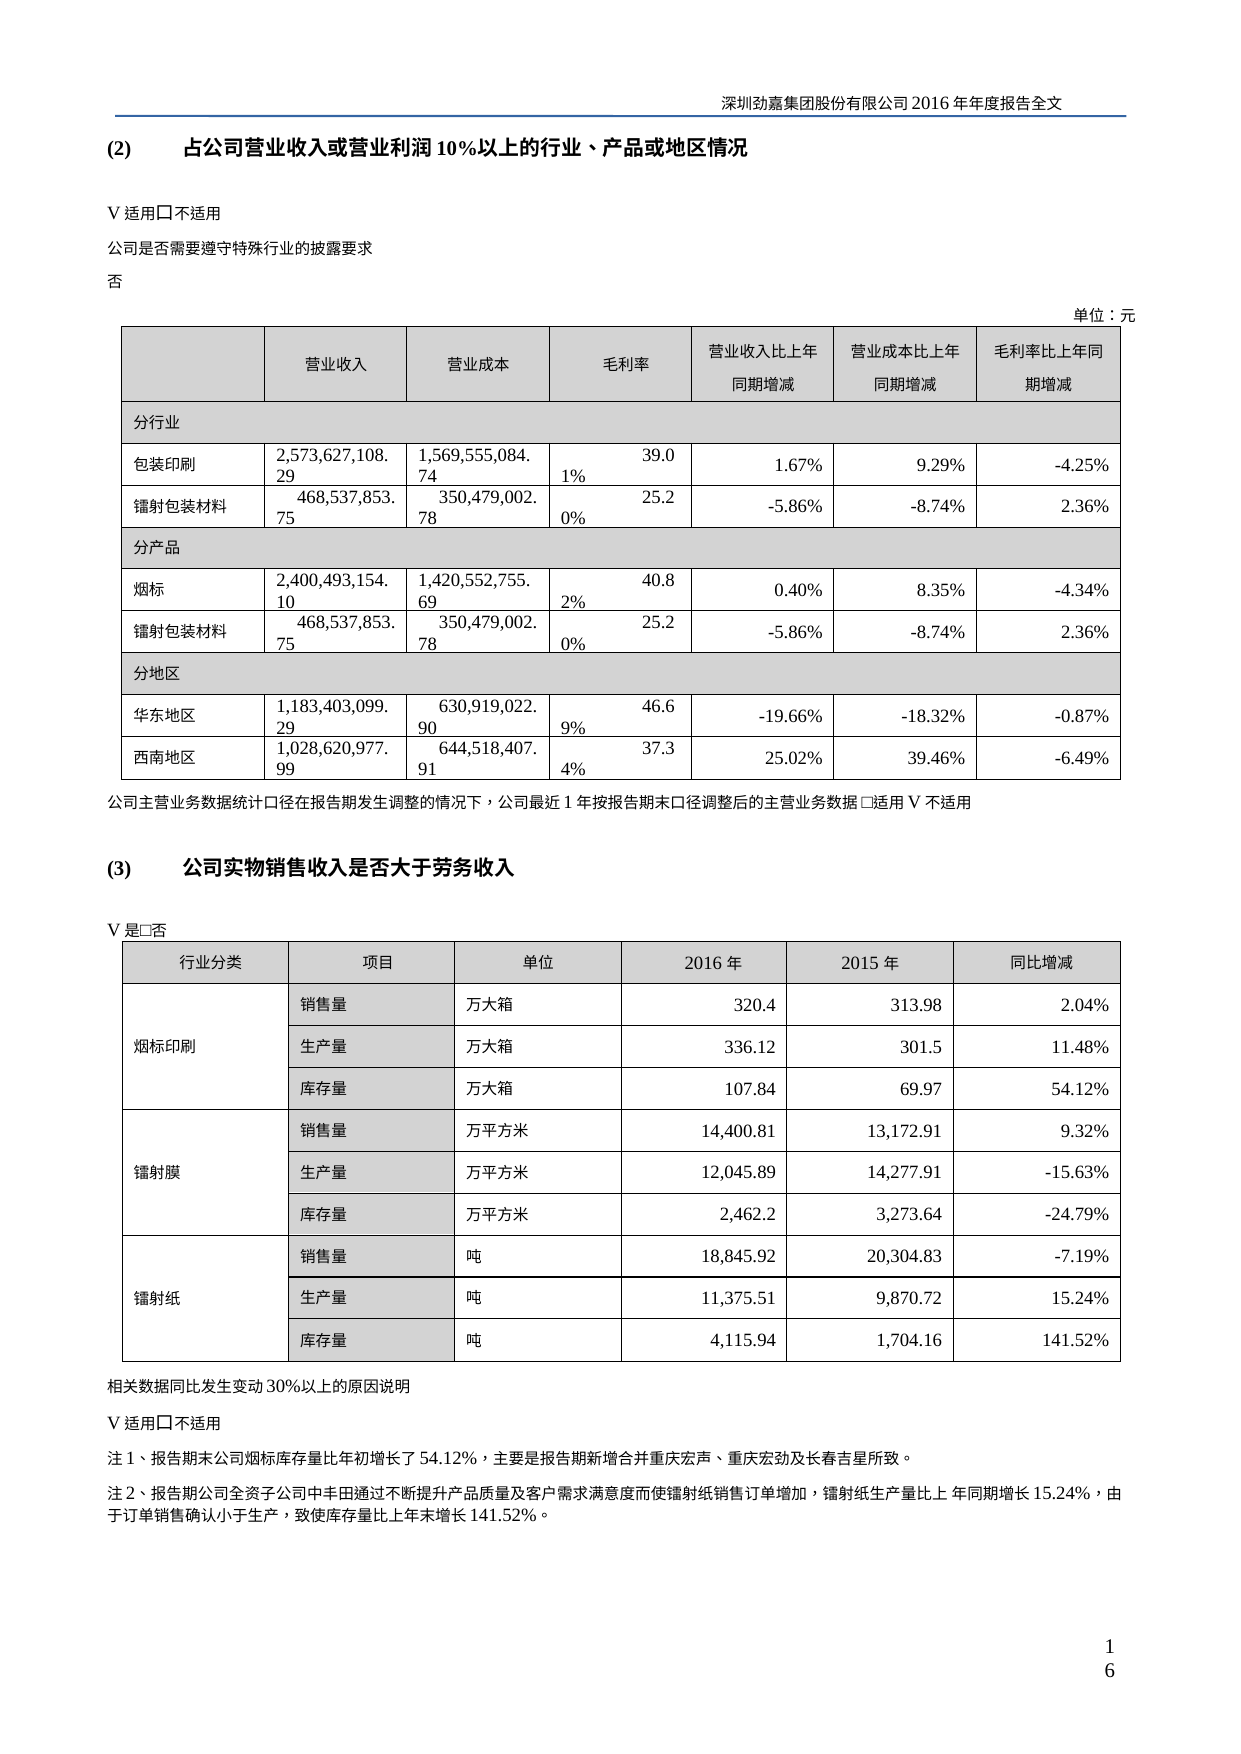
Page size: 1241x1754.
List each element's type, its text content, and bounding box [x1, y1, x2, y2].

table_cell 包装印刷 [122, 444, 264, 485]
text 注2、报告期公司全资子公司中丰田通过不断提升产品质量及客户需求满意度而使镭射纸销售订单增加，镭射纸生产量比上 年同期增长15.24%，由于订单销售确认小于生产，致使库存量比上年末增长141.52%。 [107, 1482, 1135, 1526]
table_cell 25.02% [692, 737, 833, 778]
table_cell 18,845.92 [622, 1236, 786, 1276]
table_cell 西南地区 [122, 737, 264, 778]
table_cell -0.87% [977, 695, 1120, 736]
table_cell 1,569,555,084.74 [407, 444, 549, 485]
list 公司实物销售收入是否大于劳务收入 [107, 853, 1135, 882]
table_header 毛利率比上年同 期增减 [977, 327, 1120, 401]
table_cell 9.32% [954, 1110, 1120, 1151]
table_cell 301.5 [787, 1026, 953, 1067]
table_cell 生产量 [289, 1278, 454, 1318]
table_cell 2.36% [977, 611, 1120, 652]
table_header 行业分类 [123, 942, 288, 983]
table_cell 2.36% [977, 486, 1120, 527]
table_cell 25.20% [550, 486, 691, 527]
table_cell 1.67% [692, 444, 833, 485]
table_cell 336.12 [622, 1026, 786, 1067]
table_cell 12,045.89 [622, 1152, 786, 1192]
table_cell 350,479,002.78 [407, 611, 549, 652]
table_header 营业成本 [407, 327, 549, 401]
table_cell 69.97 [787, 1068, 953, 1109]
table_cell -8.74% [834, 486, 976, 527]
table_cell 9,870.72 [787, 1278, 953, 1318]
table_cell 吨 [455, 1236, 621, 1276]
table_header 毛利率 [550, 327, 691, 401]
table_cell 万大箱 [455, 1026, 621, 1067]
table_cell 分行业 [122, 402, 1120, 443]
table_cell 9.29% [834, 444, 976, 485]
text 公司主营业务数据统计口径在报告期发生调整的情况下，公司最近1年按报告期末口径调整后的主营业务数据 □适用V不适用 [107, 779, 1135, 816]
table_cell 14,400.81 [622, 1110, 786, 1151]
table_cell 13,172.91 [787, 1110, 953, 1151]
text 注1、报告期末公司烟标库存量比年初增长了54.12%，主要是报告期新增合并重庆宏声、重庆宏劲及长春吉星所致。 [107, 1447, 1135, 1469]
table_cell 烟标印刷 [123, 984, 288, 1109]
table_cell -4.34% [977, 569, 1120, 610]
table_cell 烟标 [122, 569, 264, 610]
table_header 单位 [455, 942, 621, 983]
table_cell 华东地区 [122, 695, 264, 736]
table_cell 630,919,022.90 [407, 695, 549, 736]
table_cell 镭射包装材料 [122, 486, 264, 527]
table_cell 1,028,620,977.99 [265, 737, 406, 778]
text 否 [107, 271, 1135, 292]
table_cell 468,537,853.75 [265, 486, 406, 527]
table_cell 销售量 [289, 984, 454, 1025]
table_cell 2,462.2 [622, 1194, 786, 1234]
table_cell 1,183,403,099.29 [265, 695, 406, 736]
table_cell 万大箱 [455, 984, 621, 1025]
table_cell -5.86% [692, 486, 833, 527]
table_cell -4.25% [977, 444, 1120, 485]
table_header 营业收入 [265, 327, 406, 401]
table_cell 生产量 [289, 1026, 454, 1067]
text V是□否 [107, 919, 1135, 941]
table_cell 销售量 [289, 1236, 454, 1276]
table_cell 分产品 [122, 528, 1120, 568]
table_cell 3,273.64 [787, 1194, 953, 1234]
table_cell 2.04% [954, 984, 1120, 1025]
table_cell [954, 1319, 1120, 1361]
table_cell 15.24% [954, 1278, 1120, 1318]
table_cell 吨 [455, 1278, 621, 1318]
table_cell 镭射纸 [123, 1236, 288, 1361]
table_header 项目 [289, 942, 454, 983]
table_cell 468,537,853.75 [265, 611, 406, 652]
table_cell -8.74% [834, 611, 976, 652]
table_cell 40.82% [550, 569, 691, 610]
table_header 营业收入比上年 同期增减 [692, 327, 833, 401]
table_cell 37.34% [550, 737, 691, 778]
table_cell -6.49% [977, 737, 1120, 778]
table_cell 库存量 [289, 1319, 454, 1361]
table_header [122, 327, 264, 401]
table_cell 库存量 [289, 1068, 454, 1109]
table_cell 生产量 [289, 1152, 454, 1192]
table_cell 2,400,493,154.10 [265, 569, 406, 610]
table_cell 万平方米 [455, 1194, 621, 1234]
table_cell 万大箱 [455, 1068, 621, 1109]
table_header 营业成本比上年 同期增减 [834, 327, 976, 401]
text 相关数据同比发生变动30%以上的原因说明 [107, 1374, 1135, 1397]
table_cell 库存量 [289, 1194, 454, 1234]
table_cell 14,277.91 [787, 1152, 953, 1192]
table_cell -24.79% [954, 1194, 1120, 1234]
text V适用口不适用 [107, 199, 1135, 225]
table_cell 320.4 [622, 984, 786, 1025]
table_cell 313.98 [787, 984, 953, 1025]
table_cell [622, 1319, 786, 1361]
table_cell 107.84 [622, 1068, 786, 1109]
table_cell 8.35% [834, 569, 976, 610]
table_cell 销售量 [289, 1110, 454, 1151]
table_header 2016 年 [622, 942, 786, 983]
table_cell 11,375.51 [622, 1278, 786, 1318]
table_cell 46.69% [550, 695, 691, 736]
table_cell 分地区 [122, 653, 1120, 694]
table_cell 1,420,552,755.69 [407, 569, 549, 610]
table_cell 万平方米 [455, 1110, 621, 1151]
table_cell -7.19% [954, 1236, 1120, 1276]
table_cell 万平方米 [455, 1152, 621, 1192]
table_cell 镭射膜 [123, 1110, 288, 1234]
text 公司是否需要遵守特殊行业的披露要求 [107, 237, 1135, 259]
table_cell -19.66% [692, 695, 833, 736]
table_cell 25.20% [550, 611, 691, 652]
table_cell -18.32% [834, 695, 976, 736]
table_cell 20,304.83 [787, 1236, 953, 1276]
table_cell 54.12% [954, 1068, 1120, 1109]
list 占公司营业收入或营业利润10%以上的行业、产品或地区情况 [107, 133, 1135, 162]
table_cell 39.01% [550, 444, 691, 485]
table_cell 644,518,407.91 [407, 737, 549, 778]
text V适用口不适用 [107, 1409, 1135, 1434]
table_cell 0.40% [692, 569, 833, 610]
table_cell 镭射包装材料 [122, 611, 264, 652]
table_cell 39.46% [834, 737, 976, 778]
table_header 同比增减 [954, 942, 1120, 983]
table_cell -5.86% [692, 611, 833, 652]
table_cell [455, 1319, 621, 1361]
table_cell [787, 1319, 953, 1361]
table_cell 11.48% [954, 1026, 1120, 1067]
table_header 2015 年 [787, 942, 953, 983]
table_cell -15.63% [954, 1152, 1120, 1192]
text 单位：元 [107, 305, 1135, 326]
table_cell 350,479,002.78 [407, 486, 549, 527]
table_cell 2,573,627,108.29 [265, 444, 406, 485]
